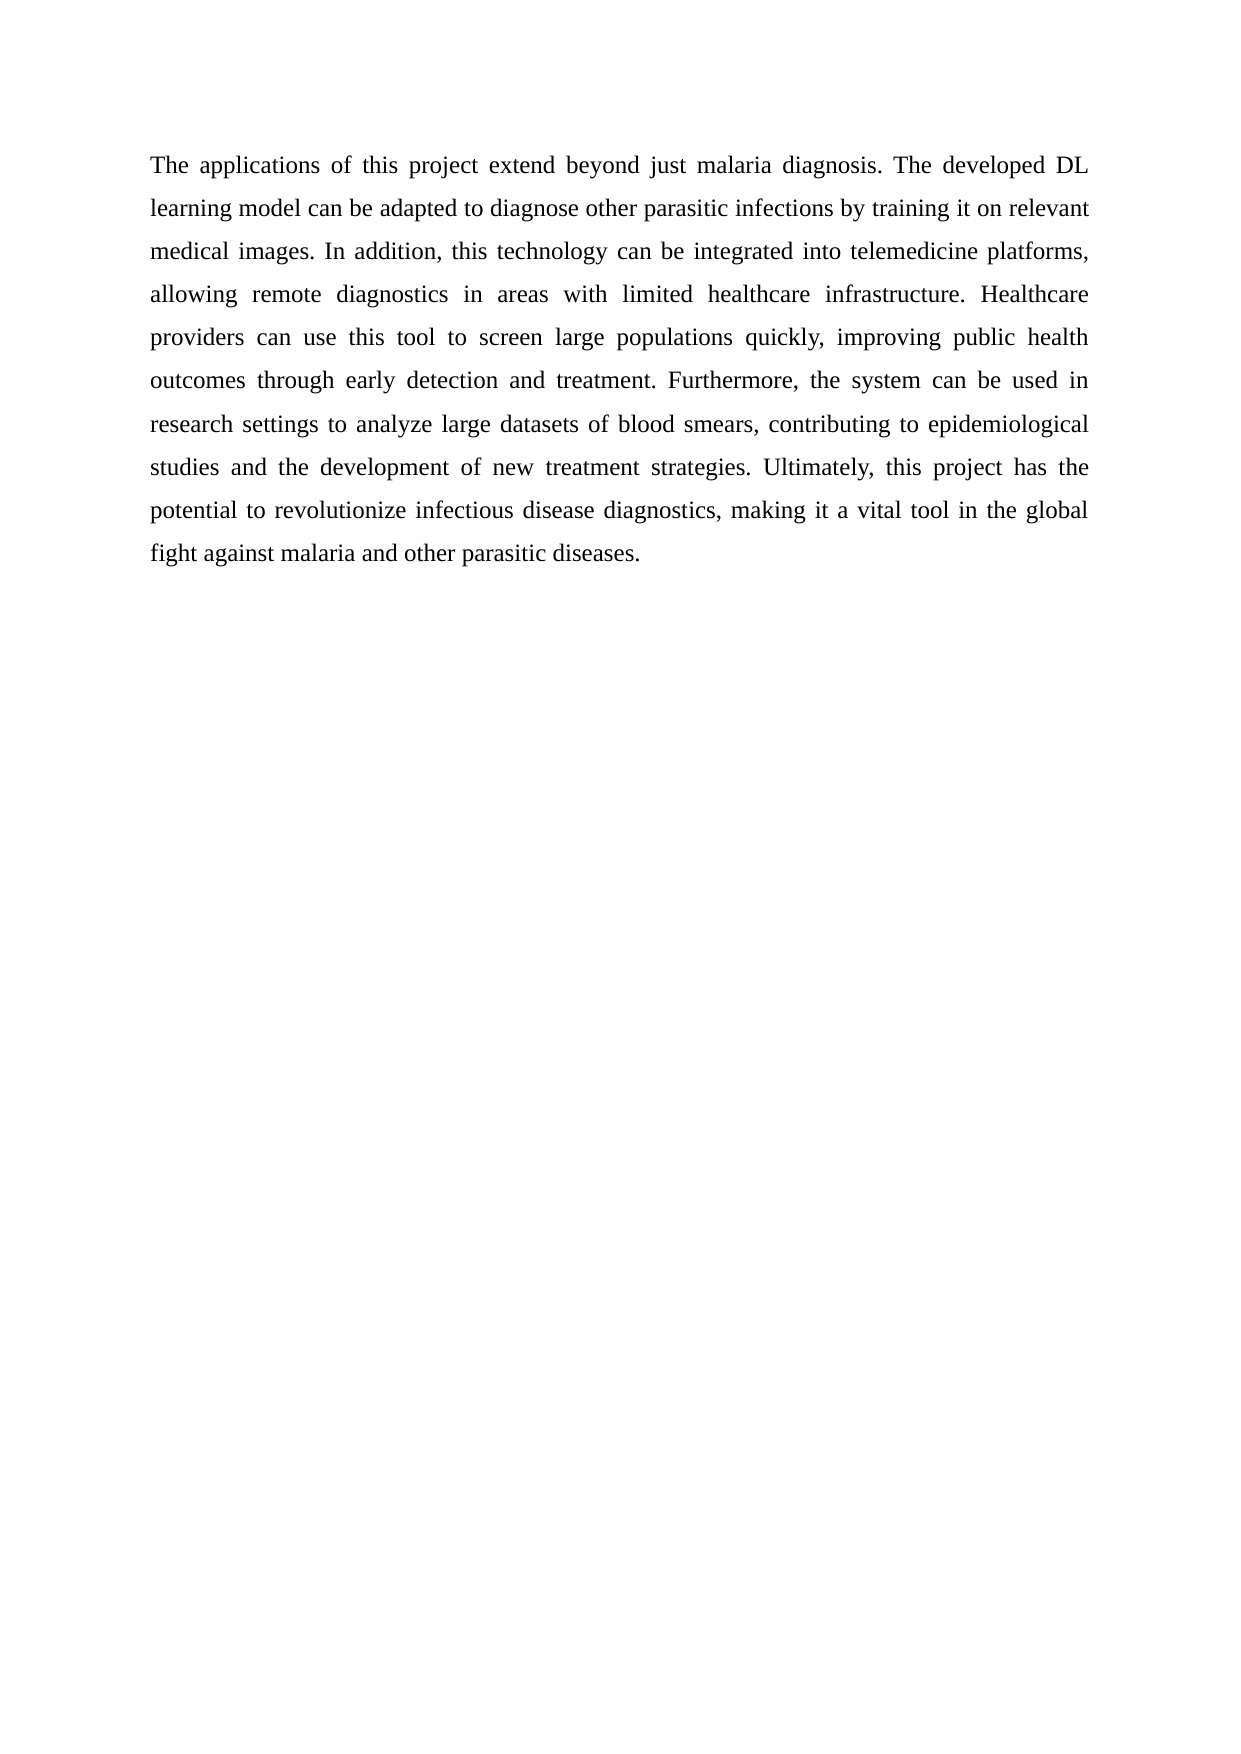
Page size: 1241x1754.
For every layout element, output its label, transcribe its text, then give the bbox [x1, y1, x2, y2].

text The applications of this project extend beyond just malaria diagnosis. The developed DL learning model can be adapted to diagnose other parasitic infections by training it on relevant medical images. In addition, this technology can be integrated into telemedicine platforms, allowing remote diagnostics in areas with limited healthcare infrastructure. Healthcare providers can use this tool to screen large populations quickly, improving public health outcomes through early detection and treatment. Furthermore, the system can be used in research settings to analyze large datasets of blood smears, contributing to epidemiological studies and the development of new treatment strategies. Ultimately, this project has the potential to revolutionize infectious disease diagnostics, making it a vital tool in the global fight against malaria and other parasitic diseases. [150, 150, 1090, 567]
